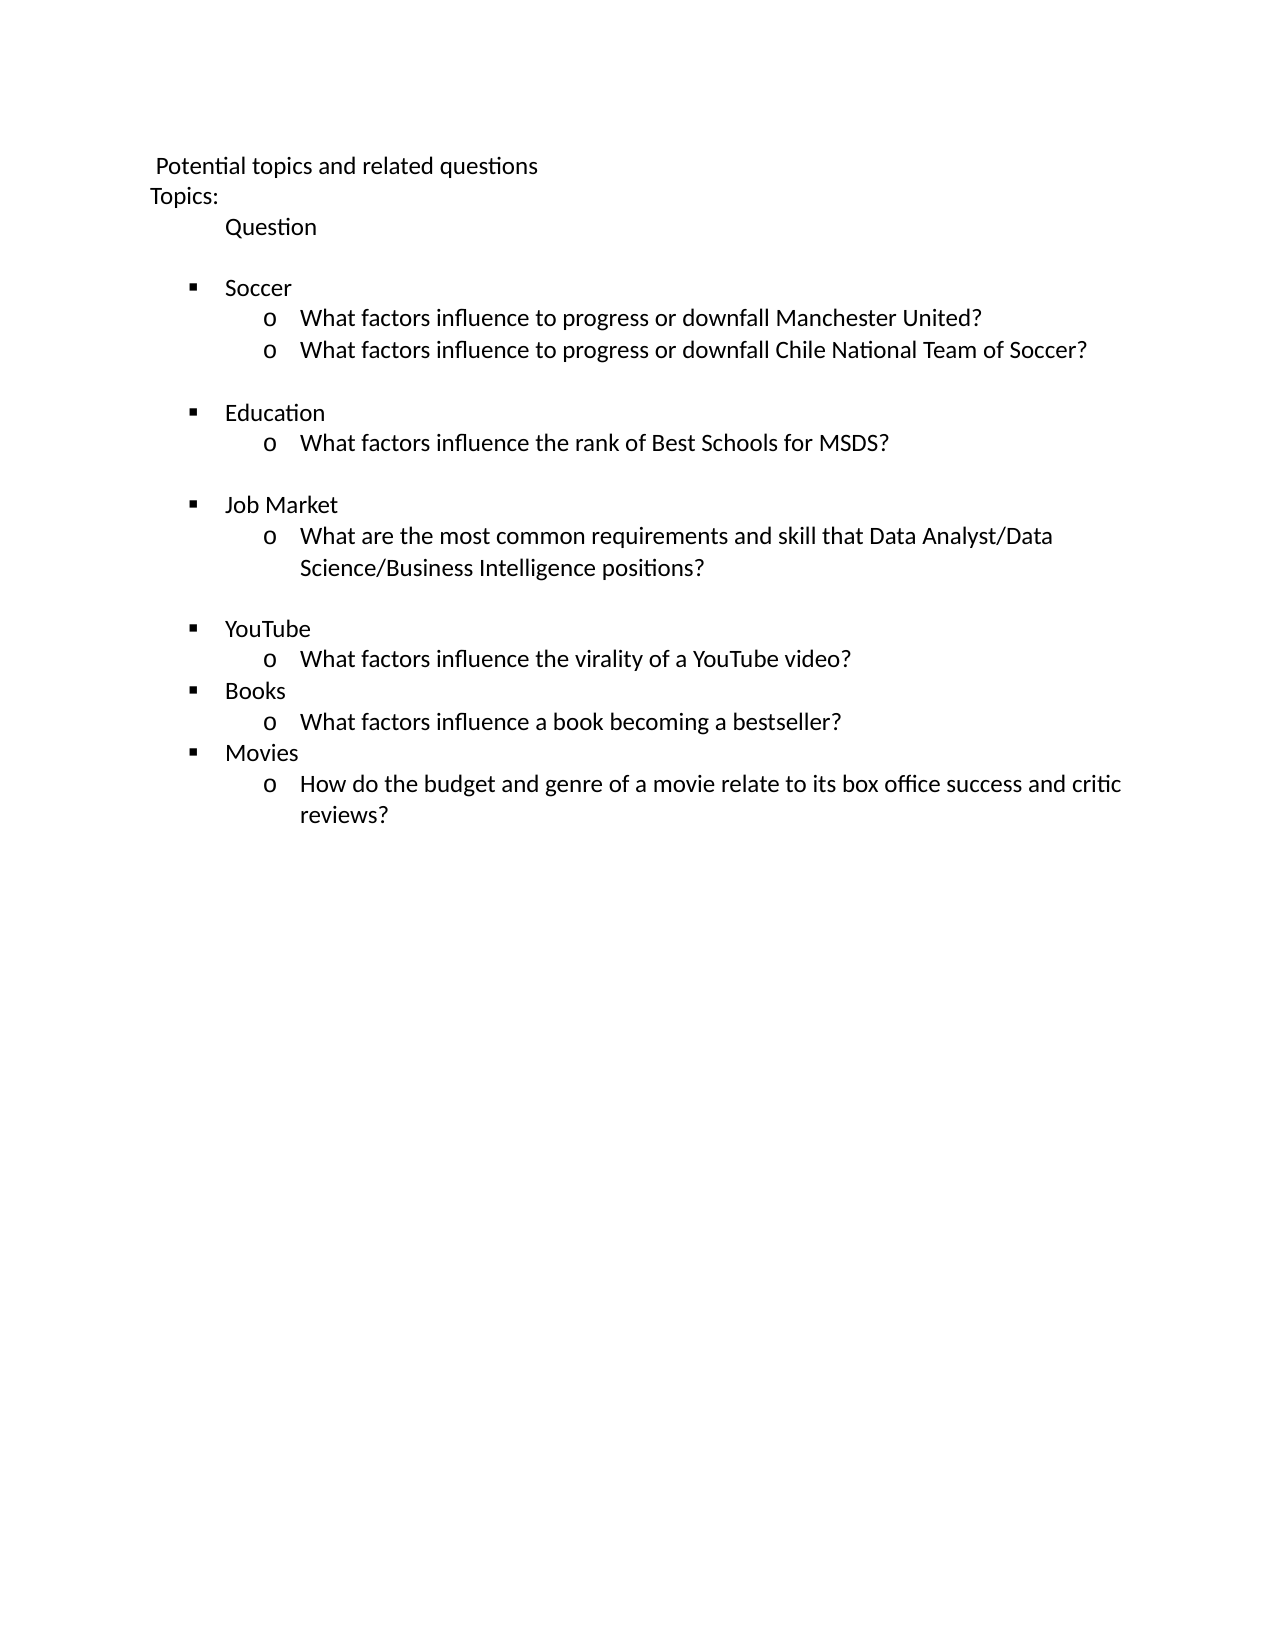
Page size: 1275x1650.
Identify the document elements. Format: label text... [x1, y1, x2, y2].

list What factors influence the virality of a YouTube video? [262, 643, 1125, 675]
list What are the most common requirements and skill that Data Analyst/Data Science/Business Intelligence positions? [262, 520, 1125, 582]
text Question [150, 211, 1125, 242]
list Movies [187, 737, 1125, 768]
list What factors influence to progress or downfall Chile National Team of Soccer? [262, 334, 1125, 366]
list What factors influence a book becoming a bestseller? [262, 706, 1125, 737]
text Topics: [150, 181, 1125, 211]
list Soccer [187, 272, 1125, 303]
list YouTube [187, 613, 1125, 643]
list What factors influence to progress or downfall Manchester United? [262, 303, 1125, 334]
list Books [187, 675, 1125, 706]
list Job Market [187, 489, 1125, 520]
list What factors influence the rank of Best Schools for MSDS? [262, 427, 1125, 459]
text Potential topics and related questions [150, 150, 1125, 181]
list How do the budget and genre of a movie relate to its box office success and critic reviews? [262, 768, 1125, 830]
list Education [187, 397, 1125, 427]
